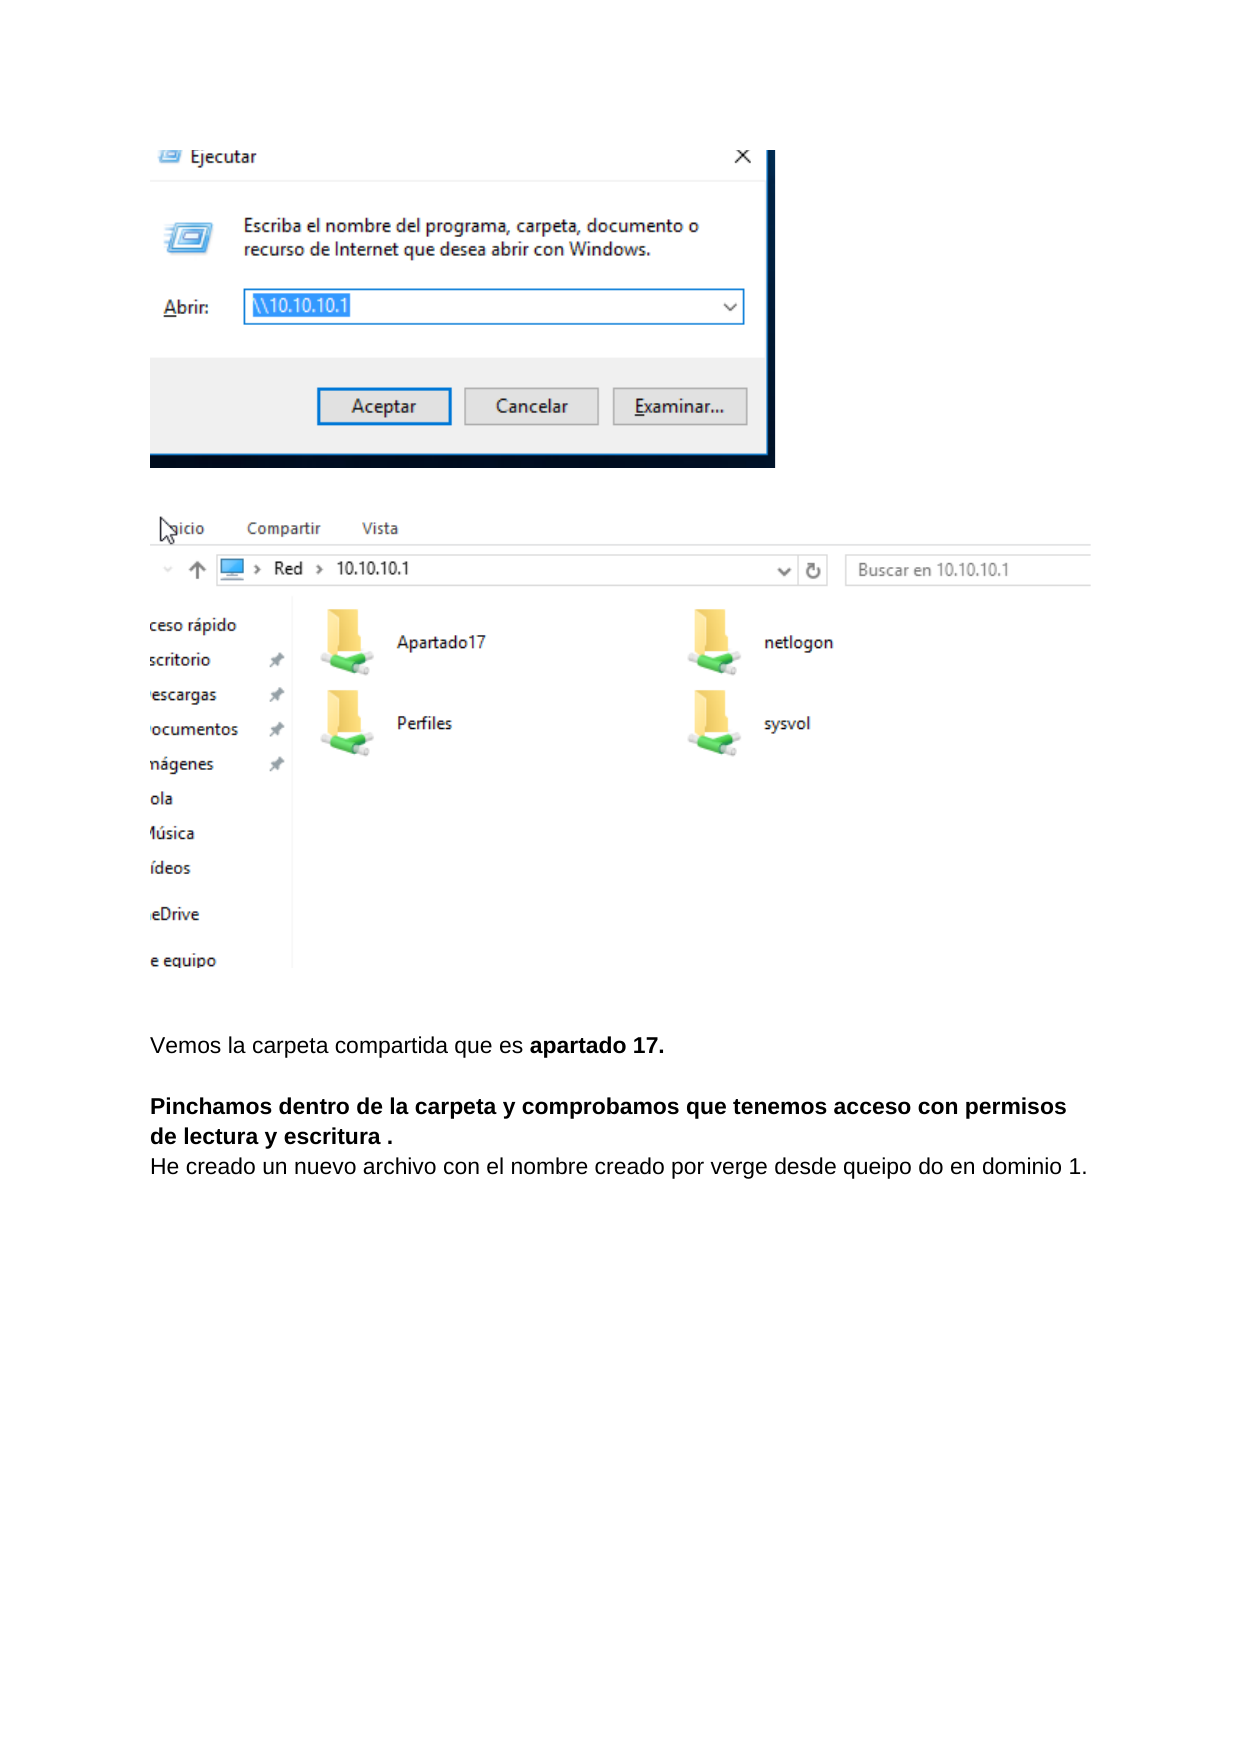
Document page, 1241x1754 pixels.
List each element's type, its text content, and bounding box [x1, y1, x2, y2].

picture [150, 150, 775, 468]
text Pinchamos dentro de la carpeta y comprobamos que tenemos acceso con permisos de lectura y escritura . [150, 1093, 1090, 1149]
text He creado un nuevo archivo con el nombre creado por verge desde queipo do en dominio 1. [150, 1153, 1090, 1179]
text Vemos la carpeta compartida que es apartado 17. [150, 1032, 1090, 1058]
picture [150, 501, 1091, 968]
